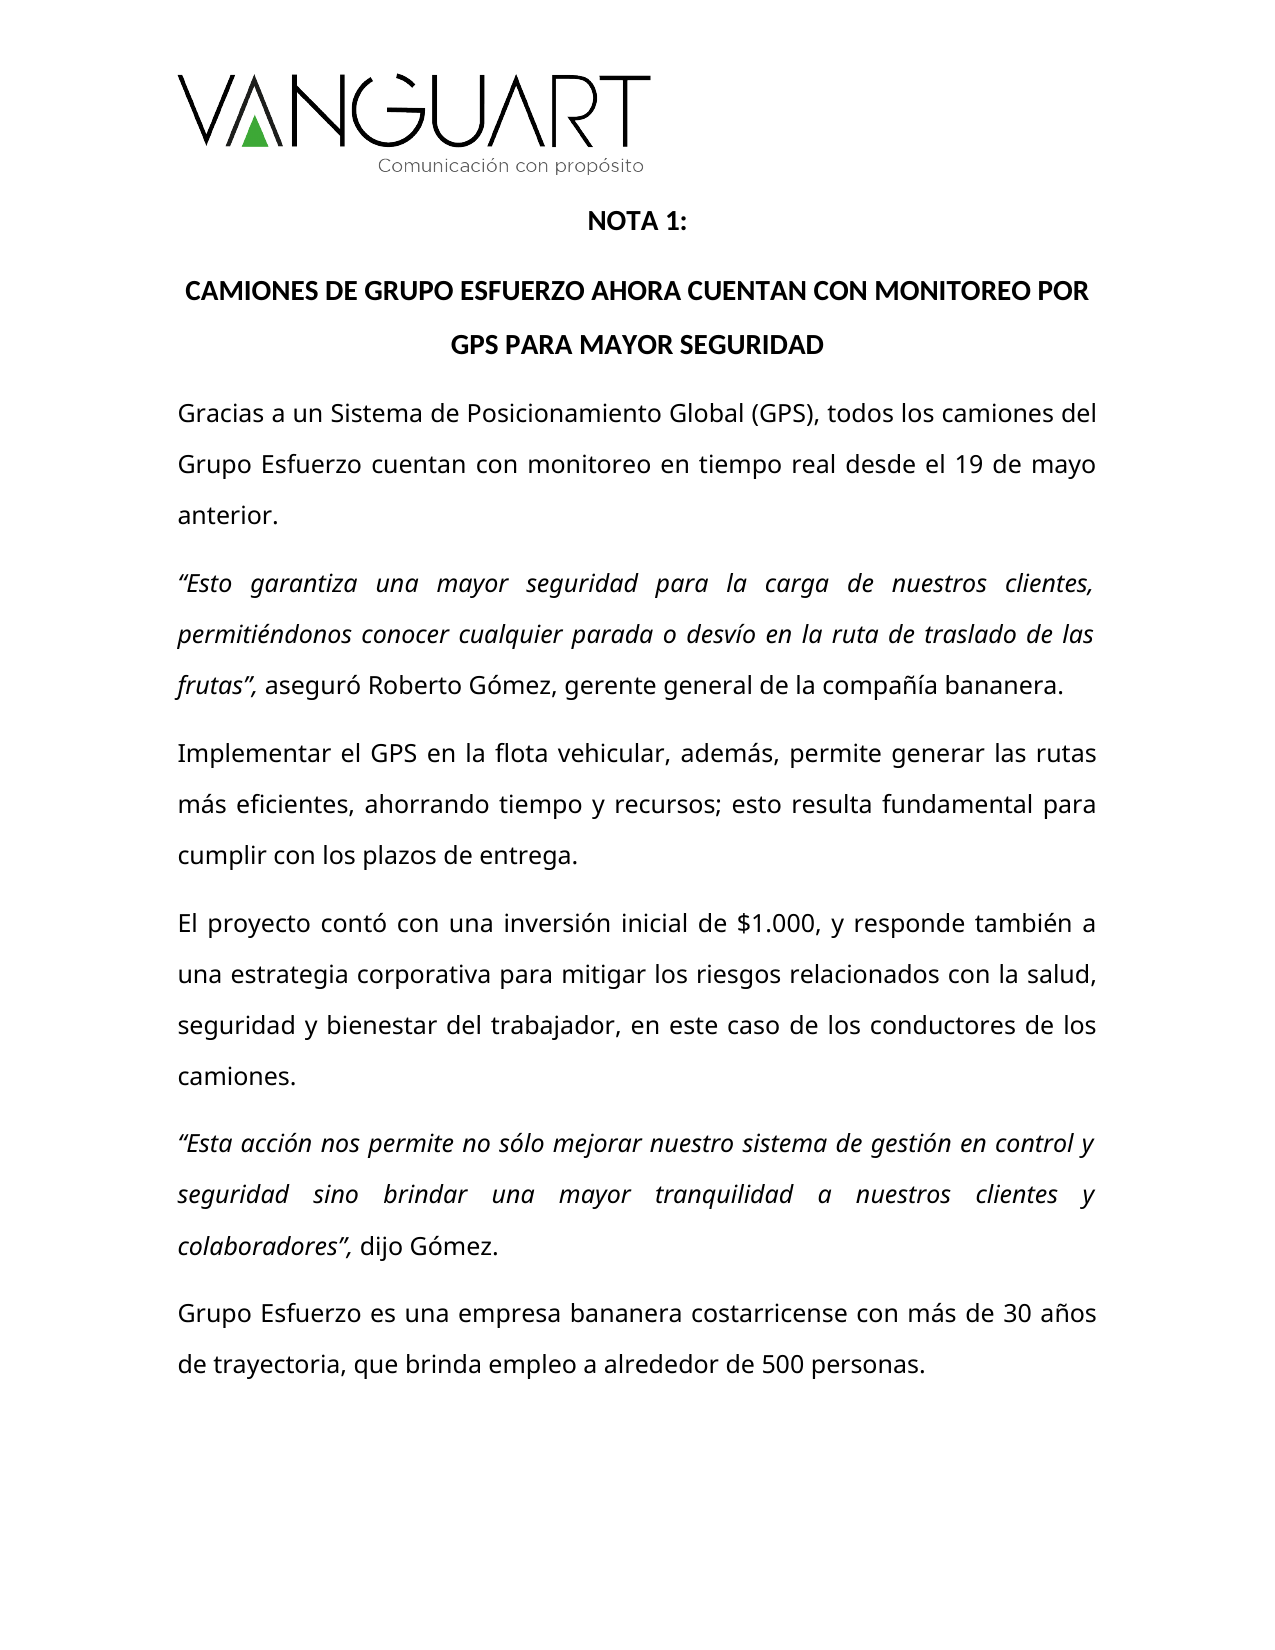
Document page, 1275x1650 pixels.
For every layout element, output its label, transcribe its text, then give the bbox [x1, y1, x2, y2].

text CAMIONES DE GRUPO ESFUERZO AHORA CUENTAN CON MONITOREO POR GPS PARA MAYOR SEGURIDAD [177, 272, 1098, 361]
picture [177, 73, 651, 175]
text “Esto garantiza una mayor seguridad para la carga de nuestros clientes, permitiéndonos conocer cualquier parada o desvío en la ruta de traslado de las frutas”, aseguró Roberto Gómez, gerente general de la compañía bananera. [177, 566, 1098, 702]
text Gracias a un Sistema de Posicionamiento Global (GPS), todos los camiones del Grupo Esfuerzo cuentan con monitoreo en tiempo real desde el 19 de mayo anterior. [177, 396, 1098, 532]
text NOTA 1: [177, 202, 1098, 238]
text “Esta acción nos permite no sólo mejorar nuestro sistema de gestión en control y seguridad sino brindar una mayor tranquilidad a nuestros clientes y colaboradores”, dijo Gómez. [177, 1126, 1098, 1262]
text El proyecto contó con una inversión inicial de $1.000, y responde también a una estrategia corporativa para mitigar los riesgos relacionados con la salud, seguridad y bienestar del trabajador, en este caso de los conductores de los camiones. [177, 905, 1098, 1092]
text Grupo Esfuerzo es una empresa bananera costarricense con más de 30 años de trayectoria, que brinda empleo a alrededor de 500 personas. [177, 1296, 1098, 1381]
text Implementar el GPS en la flota vehicular, además, permite generar las rutas más eficientes, ahorrando tiempo y recursos; esto resulta fundamental para cumplir con los plazos de entrega. [177, 735, 1098, 872]
